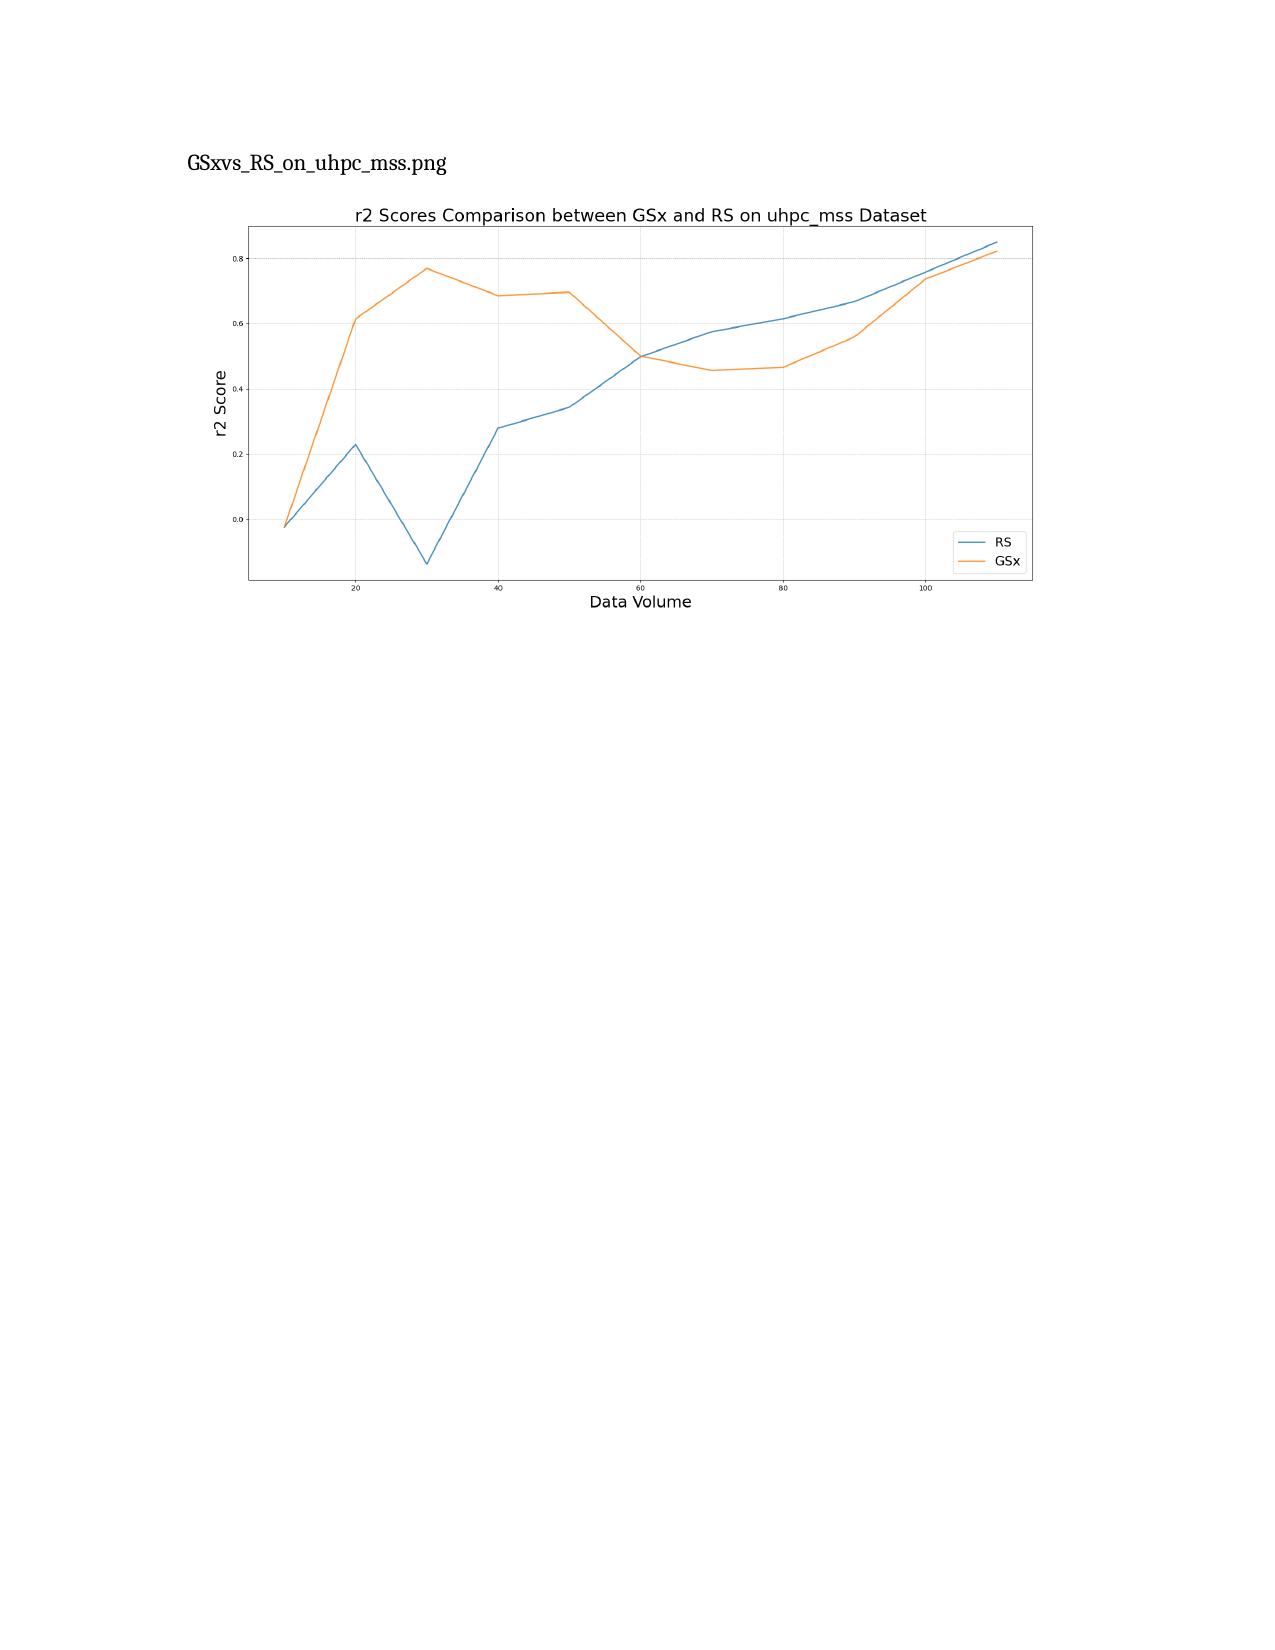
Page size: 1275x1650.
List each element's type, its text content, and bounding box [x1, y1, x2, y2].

text GSxvs_RS_on_uhpc_mss.png [187, 150, 1087, 176]
picture [206, 201, 1040, 618]
